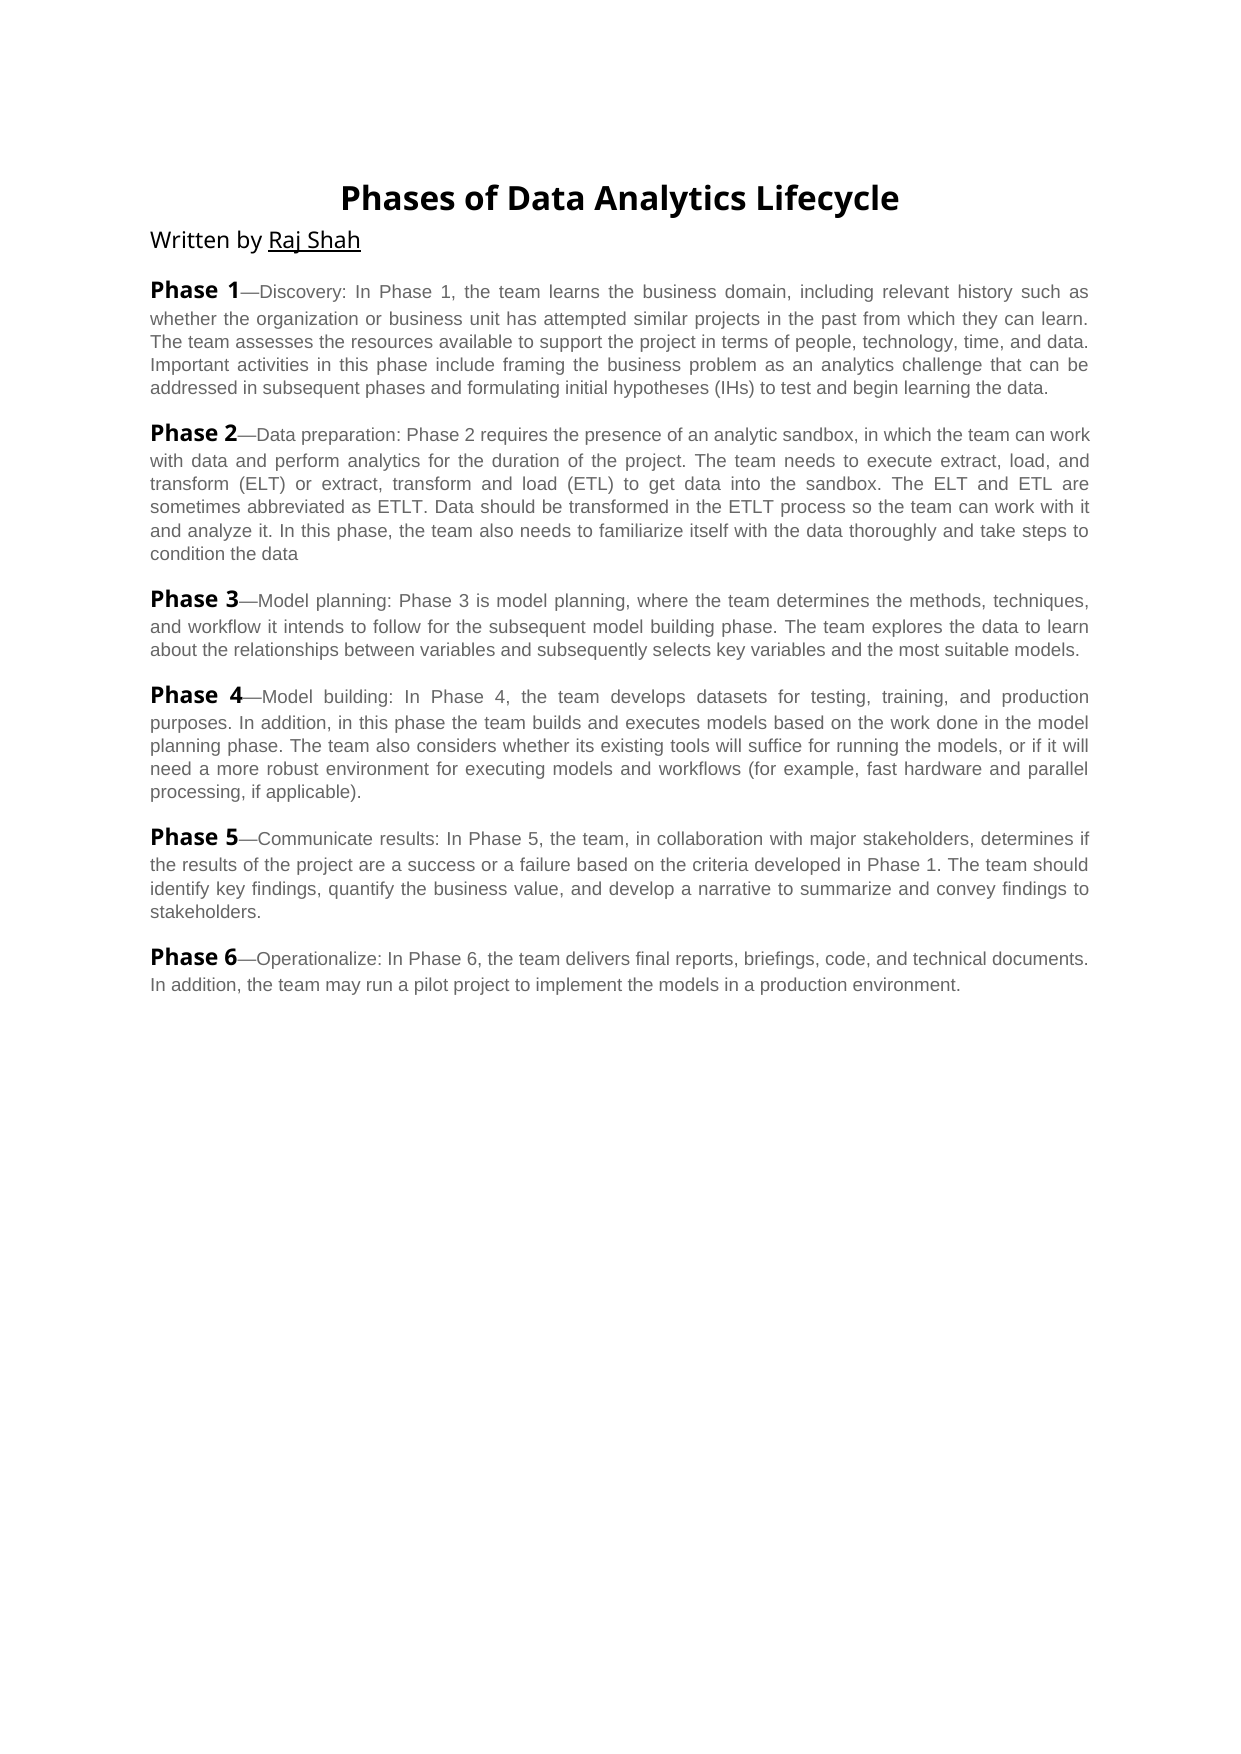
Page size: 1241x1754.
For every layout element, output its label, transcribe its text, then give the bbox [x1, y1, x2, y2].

text Phase 6—Operationalize: In Phase 6, the team delivers final reports, briefings, code, and technical documents. In addition, the team may run a pilot project to implement the models in a production environment. [150, 940, 1090, 995]
text Phase 5—Communicate results: In Phase 5, the team, in collaboration with major stakeholders, determines if the results of the project are a success or a failure based on the criteria developed in Phase 1. The team should identify key findings, quantify the business value, and develop a narrative to summarize and convey findings to stakeholders. [150, 821, 1090, 922]
text Phase 2—Data preparation: Phase 2 requires the presence of an analytic sandbox, in which the team can work with data and perform analytics for the duration of the project. The team needs to execute extract, load, and transform (ELT) or extract, transform and load (ETL) to get data into the sandbox. The ELT and ETL are sometimes abbreviated as ETLT. Data should be transformed in the ETLT process so the team can work with it and analyze it. In this phase, the team also needs to familiarize itself with the data thoroughly and take steps to condition the data [150, 417, 1090, 564]
text Written by Raj Shah [150, 224, 1090, 255]
text Phase 4—Model building: In Phase 4, the team develops datasets for testing, training, and production purposes. In addition, in this phase the team builds and executes models based on the work done in the model planning phase. The team also considers whether its existing tools will suffice for running the models, or if it will need a more robust environment for executing models and workflows (for example, fast hardware and parallel processing, if applicable). [150, 679, 1090, 803]
text Phase 3—Model planning: Phase 3 is model planning, where the team determines the methods, techniques, and workflow it intends to follow for the subsequent model building phase. The team explores the data to learn about the relationships between variables and subsequently selects key variables and the most suitable models. [150, 583, 1090, 660]
text Phase 1—Discovery: In Phase 1, the team learns the business domain, including relevant history such as whether the organization or business unit has attempted similar projects in the past from which they can learn. The team assesses the resources available to support the project in terms of people, technology, time, and data. Important activities in this phase include framing the business problem as an analytics challenge that can be addressed in subsequent phases and formulating initial hypotheses (IHs) to test and begin learning the data. [150, 274, 1090, 398]
subtitle Phases of Data Analytics Lifecycle [150, 175, 1090, 220]
